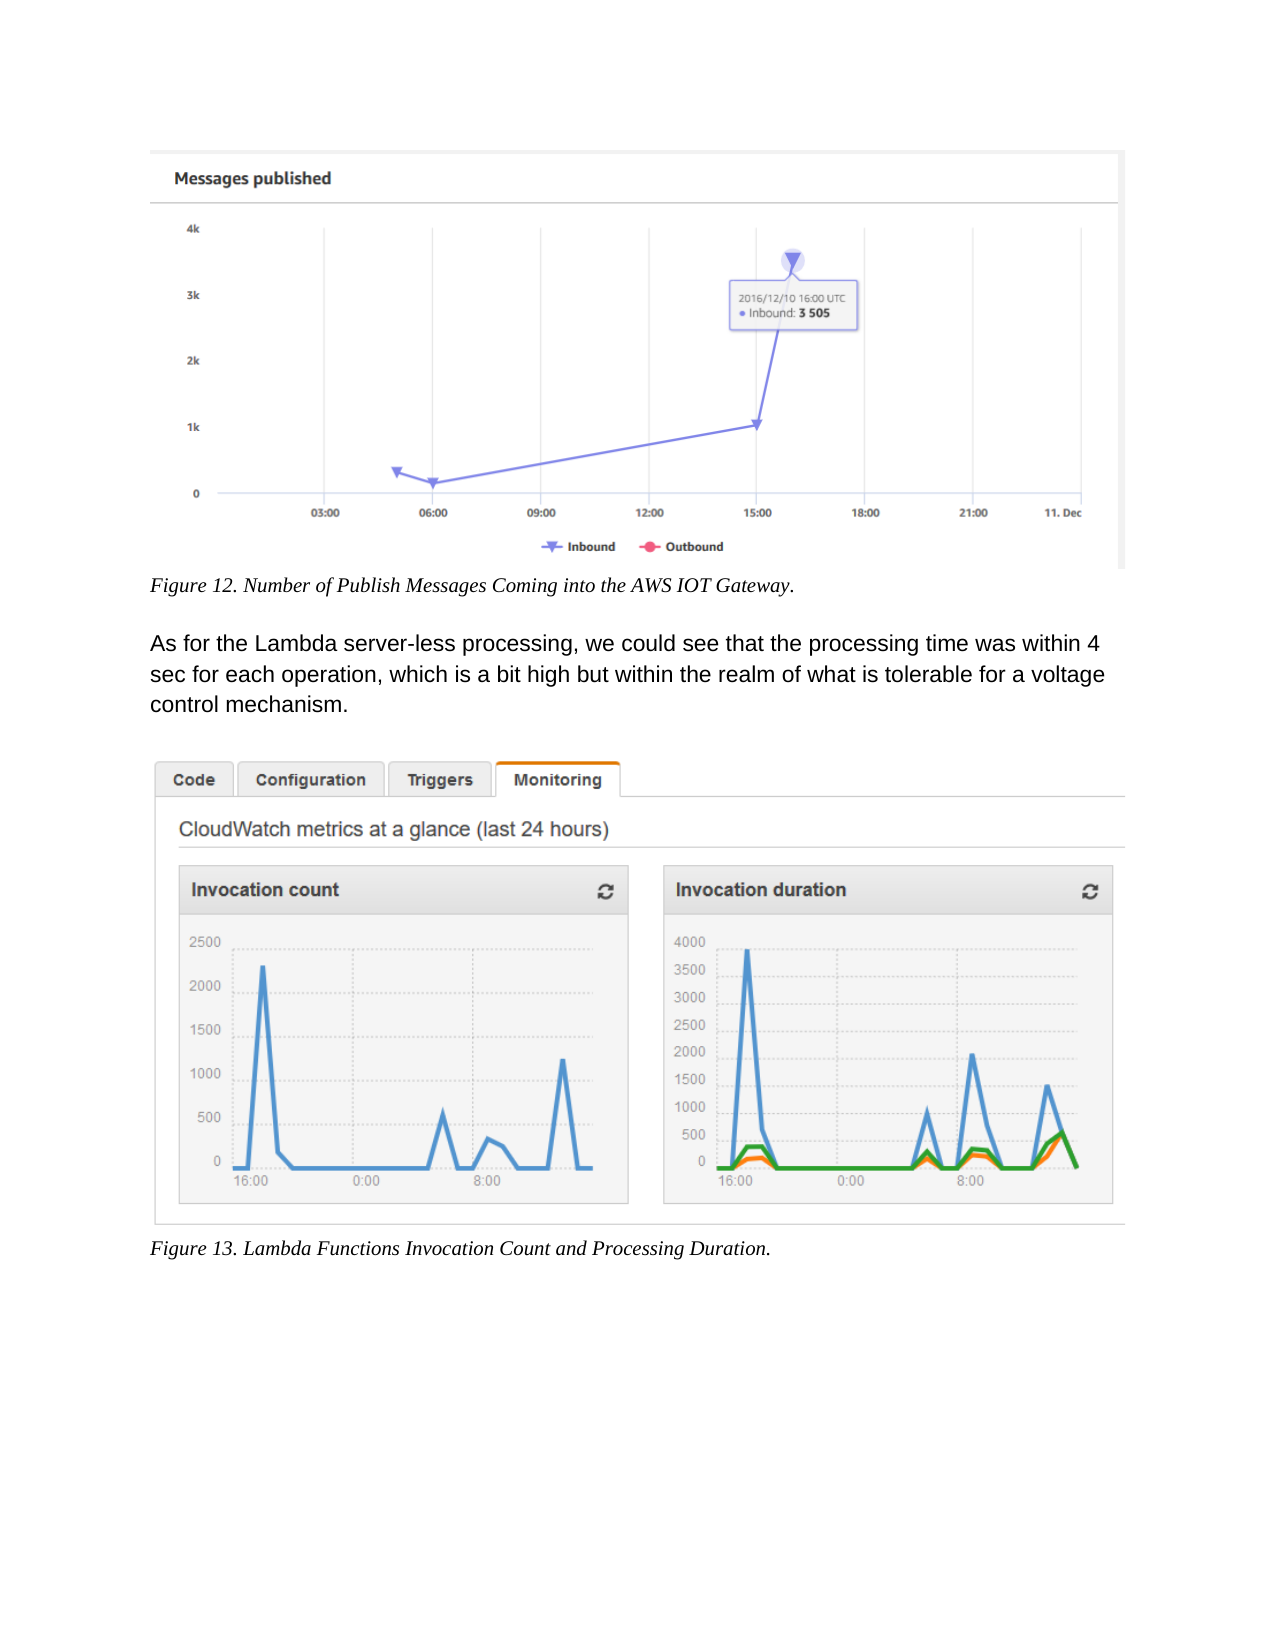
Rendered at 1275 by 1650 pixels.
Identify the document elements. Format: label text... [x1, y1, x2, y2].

text As for the Lambda server-less processing, we could see that the processing time was within 4 sec for each operation, which is a bit high but within the realm of what is tolerable for a voltage control mechanism. [150, 630, 1125, 717]
picture [150, 150, 1125, 569]
text Figure 12. Number of Publish Messages Coming into the AWS IOT Gateway. [150, 573, 1125, 597]
picture [150, 751, 1125, 1233]
text Figure 13. Lambda Functions Invocation Count and Processing Duration. [150, 1236, 1125, 1260]
